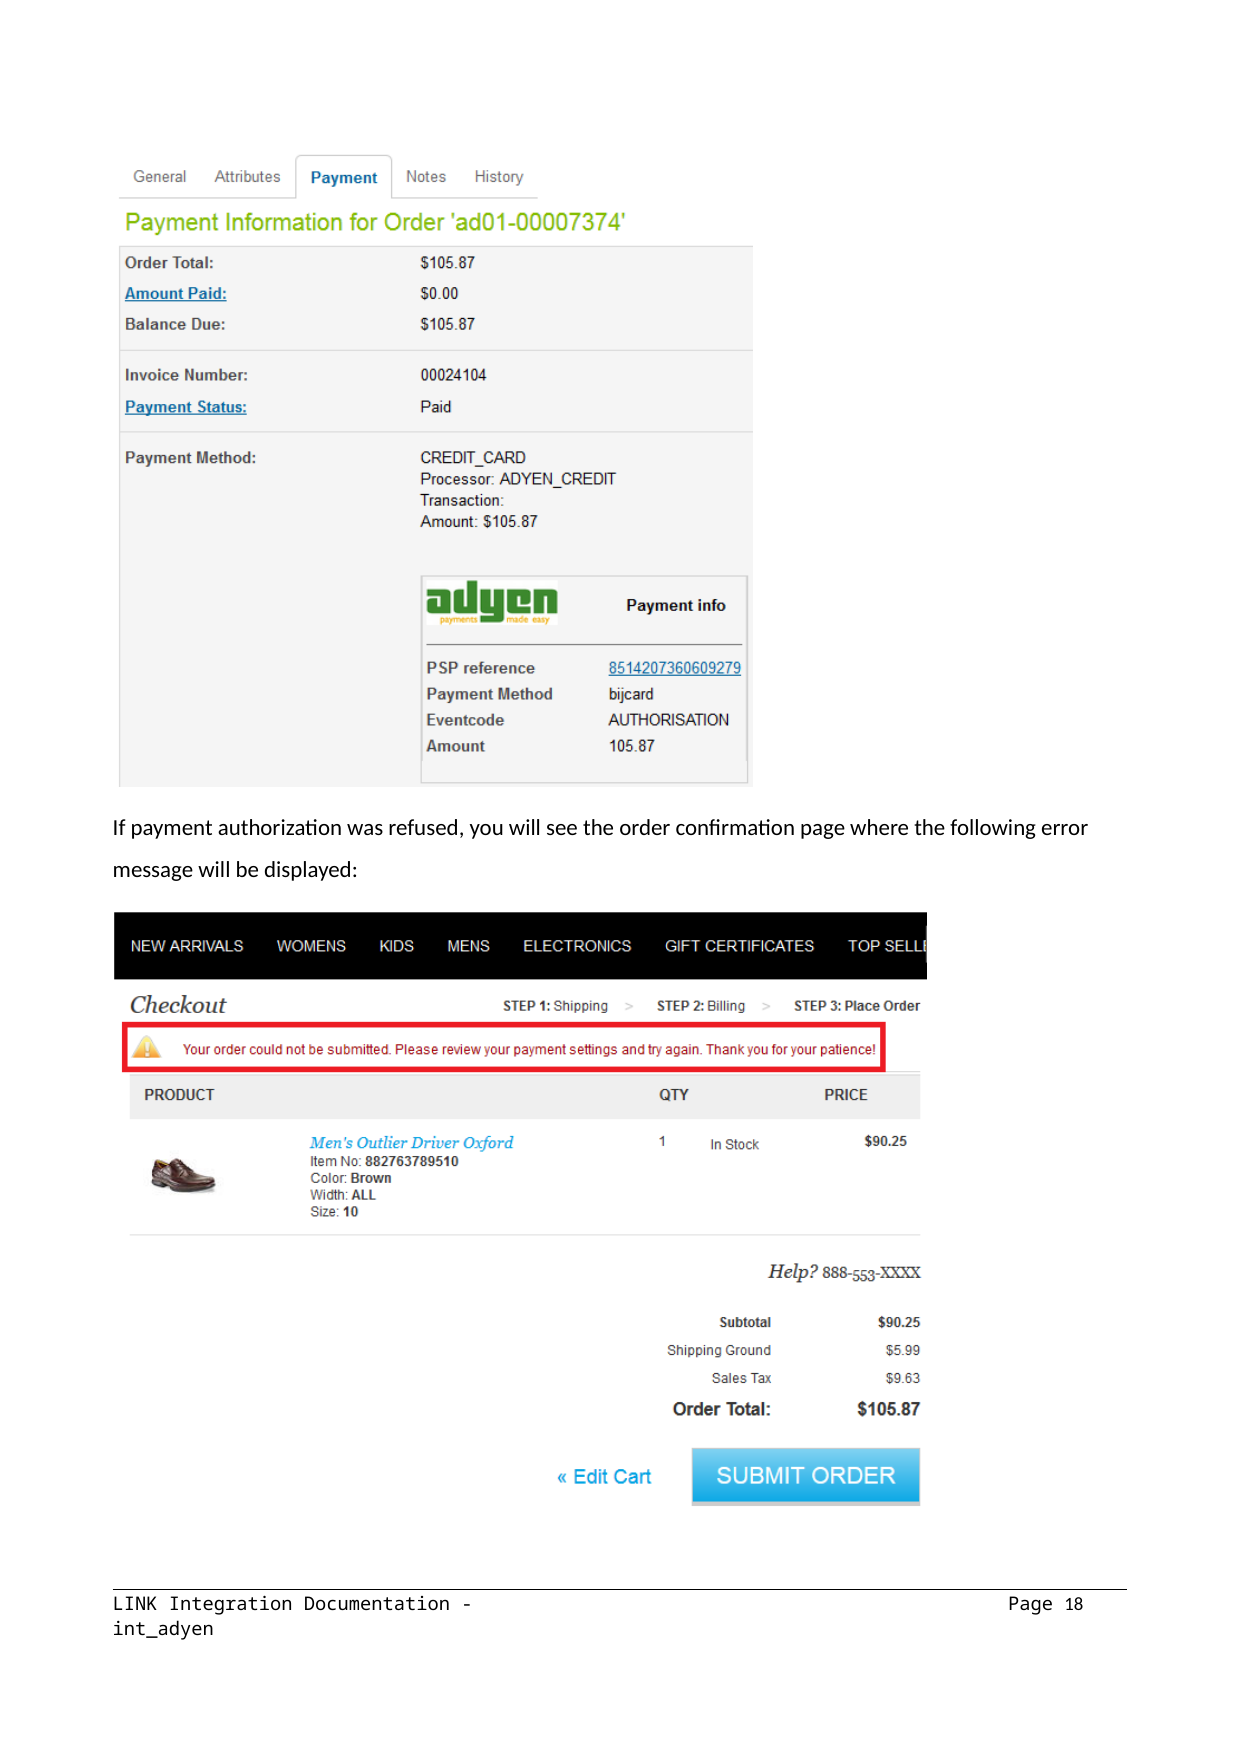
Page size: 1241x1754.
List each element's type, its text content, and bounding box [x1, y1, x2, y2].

picture [112, 149, 753, 787]
text If payment authorization was refused, you will see the order confirmation page where the following error message will be displayed: [112, 813, 1128, 883]
picture [112, 909, 927, 1515]
